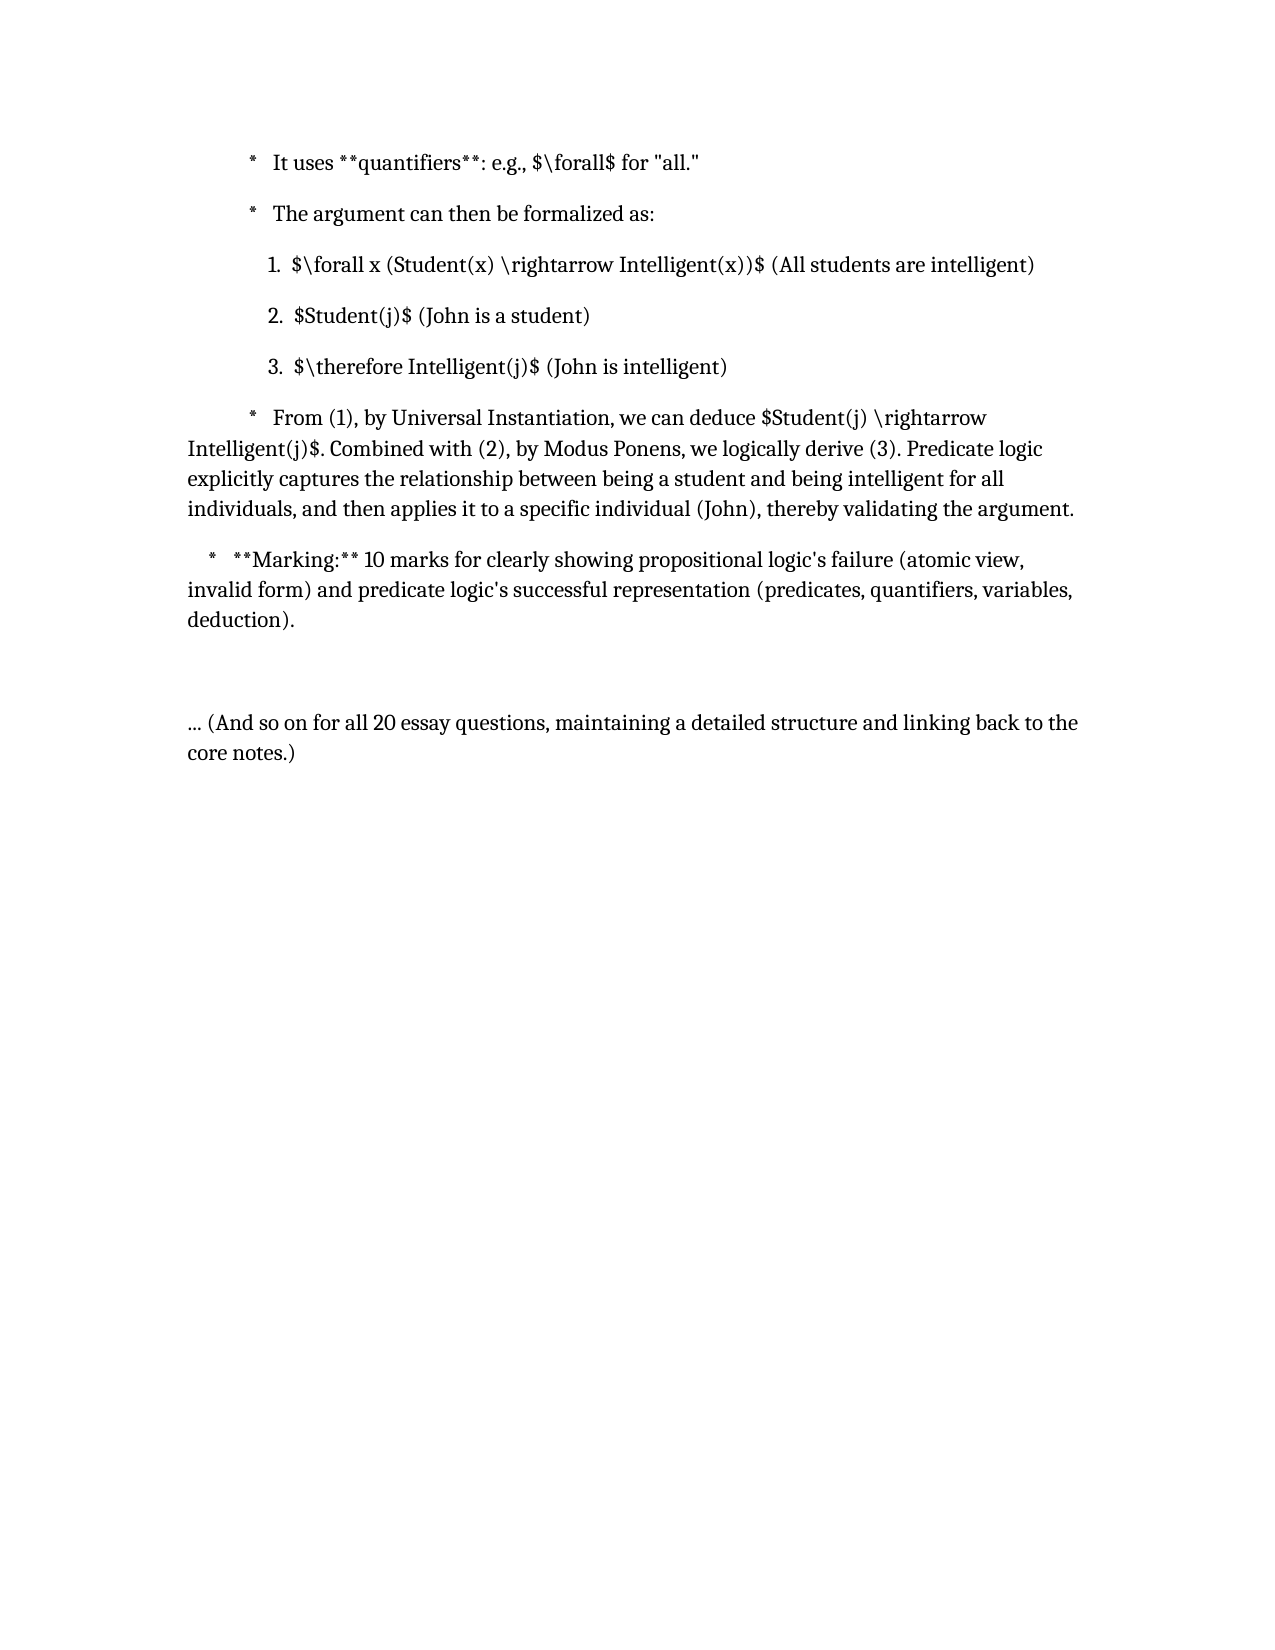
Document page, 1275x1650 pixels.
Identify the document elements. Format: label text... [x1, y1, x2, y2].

text * **Marking:** 10 marks for clearly showing propositional logic's failure (atomic view, invalid form) and predicate logic's successful representation (predicates, quantifiers, variables, deduction). [187, 547, 1087, 634]
text 1. $\forall x (Student(x) \rightarrow Intelligent(x))$ (All students are intelligent) [187, 252, 1087, 278]
text * The argument can then be formalized as: [187, 201, 1087, 227]
text 2. $Student(j)$ (John is a student) [187, 303, 1087, 329]
text * From (1), by Universal Instantiation, we can deduce $Student(j) \rightarrow Intelligent(j)$. Combined with (2), by Modus Ponens, we logically derive (3). Predicate logic explicitly captures the relationship between being a student and being intelligent for all individuals, and then applies it to a specific individual (John), thereby validating the argument. [187, 405, 1087, 522]
text 3. $\therefore Intelligent(j)$ (John is intelligent) [187, 354, 1087, 381]
text * It uses **quantifiers**: e.g., $\forall$ for "all." [187, 150, 1087, 176]
text ... (And so on for all 20 essay questions, maintaining a detailed structure and linking back to the core notes.) [187, 709, 1087, 766]
